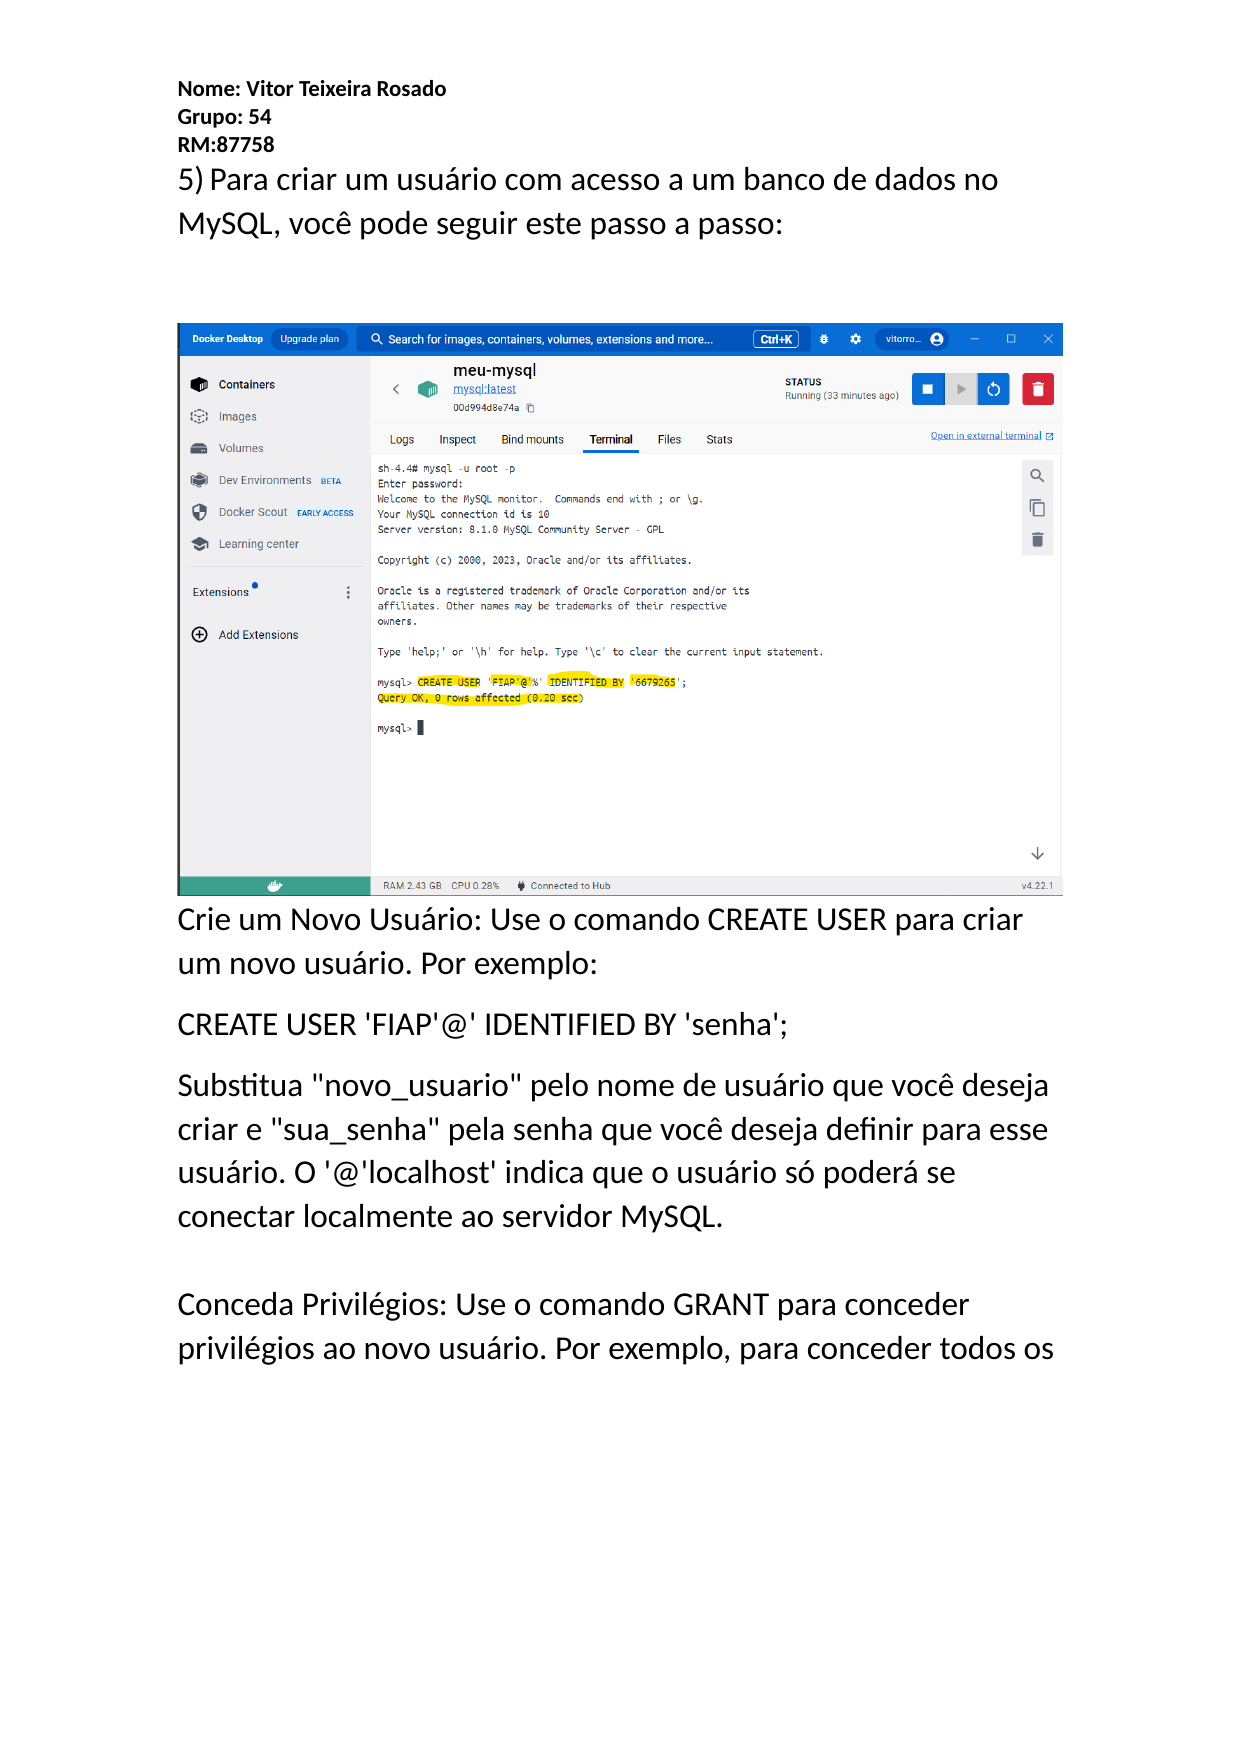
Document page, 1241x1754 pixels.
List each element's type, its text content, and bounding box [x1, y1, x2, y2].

text 5) Para criar um usuário com acesso a um banco de dados no MySQL, você pode seguir este passo a passo: [177, 158, 1063, 242]
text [177, 1063, 1063, 1368]
text Crie um Novo Usuário: Use o comando CREATE USER para criar um novo usuário. Por exemplo: [177, 896, 1063, 983]
picture [177, 323, 1063, 896]
text CREATE USER 'FIAP'@' IDENTIFIED BY 'senha'; [177, 1003, 1063, 1044]
